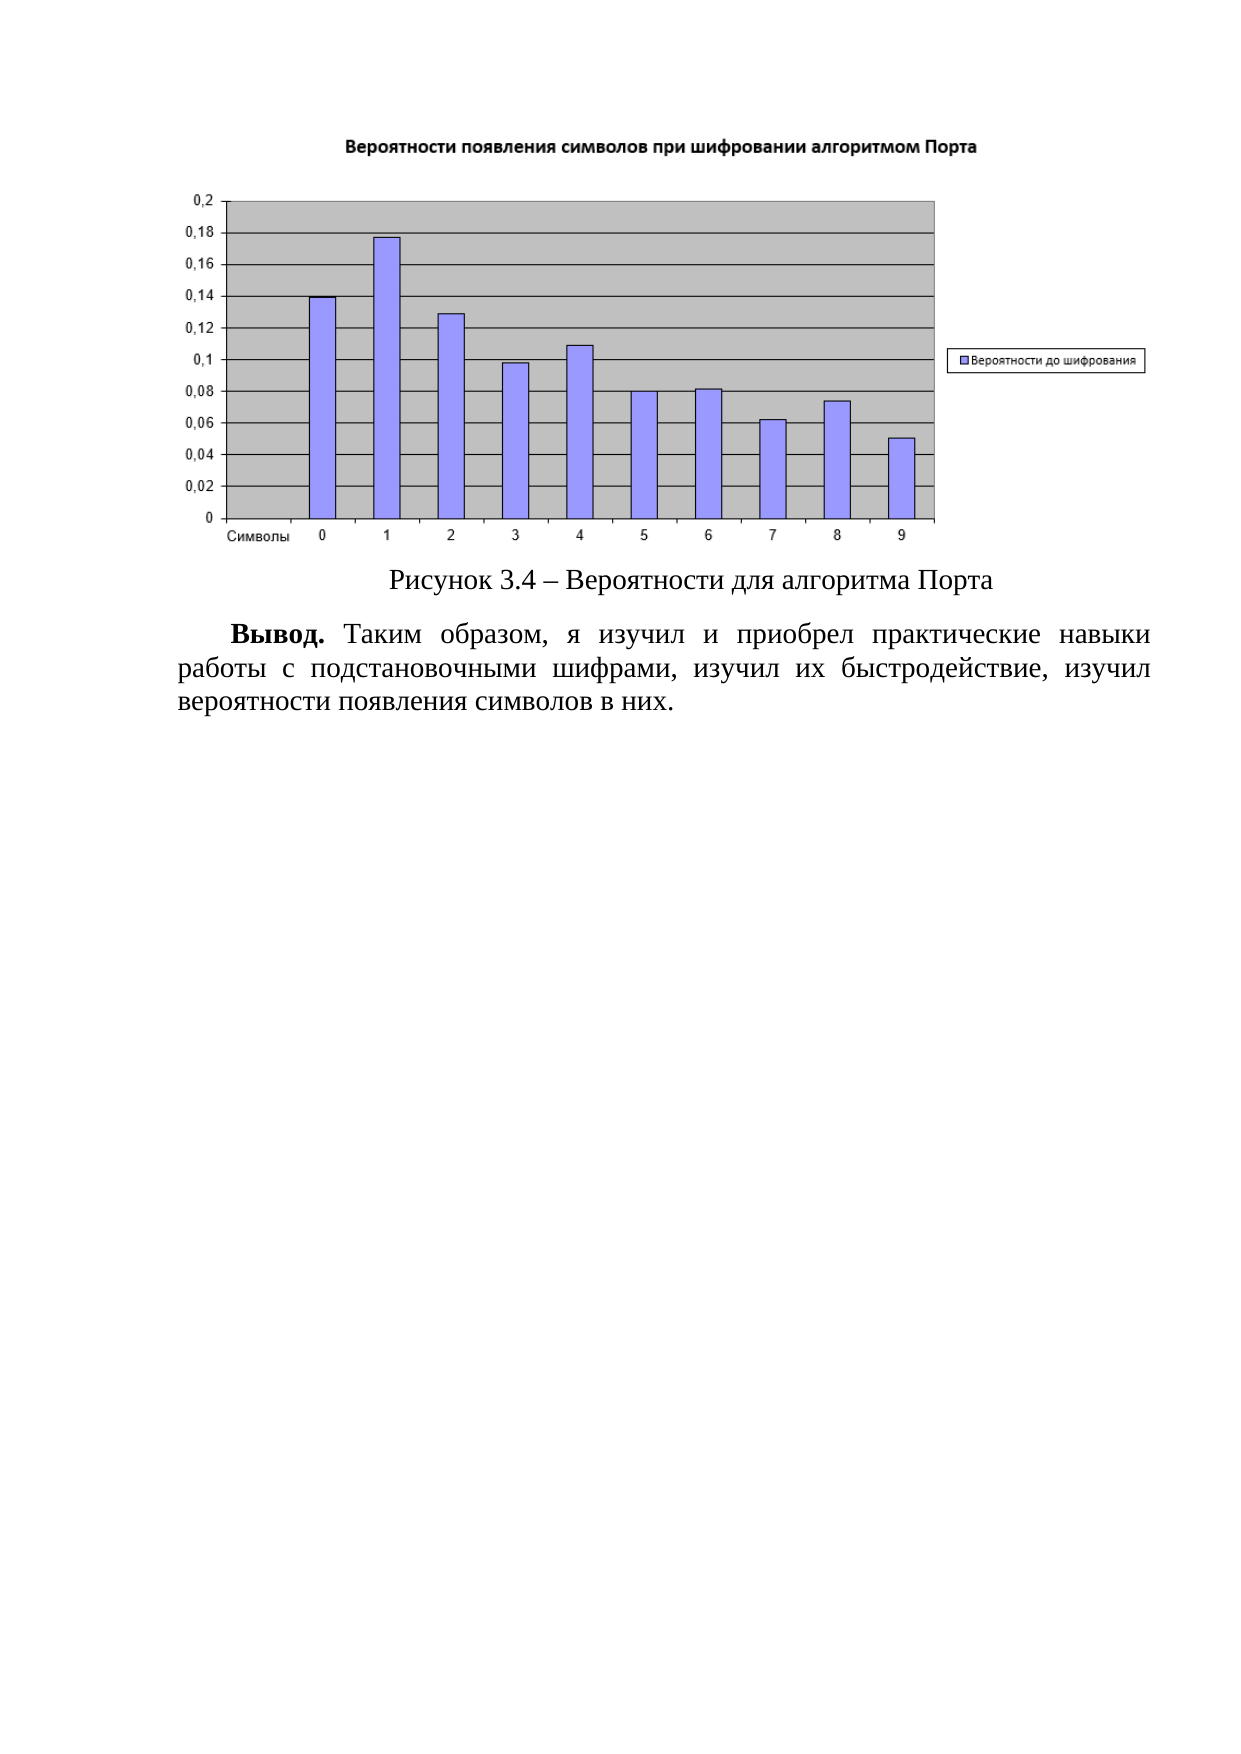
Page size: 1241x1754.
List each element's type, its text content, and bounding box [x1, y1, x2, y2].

text Рисунок 3.4 – Вероятности для алгоритма Порта [177, 562, 1152, 595]
text Вывод. Таким образом, я изучил и приобрел практические навыки работы с подстановочными шифрами, изучил их быстродействие, изучил вероятности появления символов в них. [177, 616, 1152, 717]
picture [177, 118, 1152, 562]
